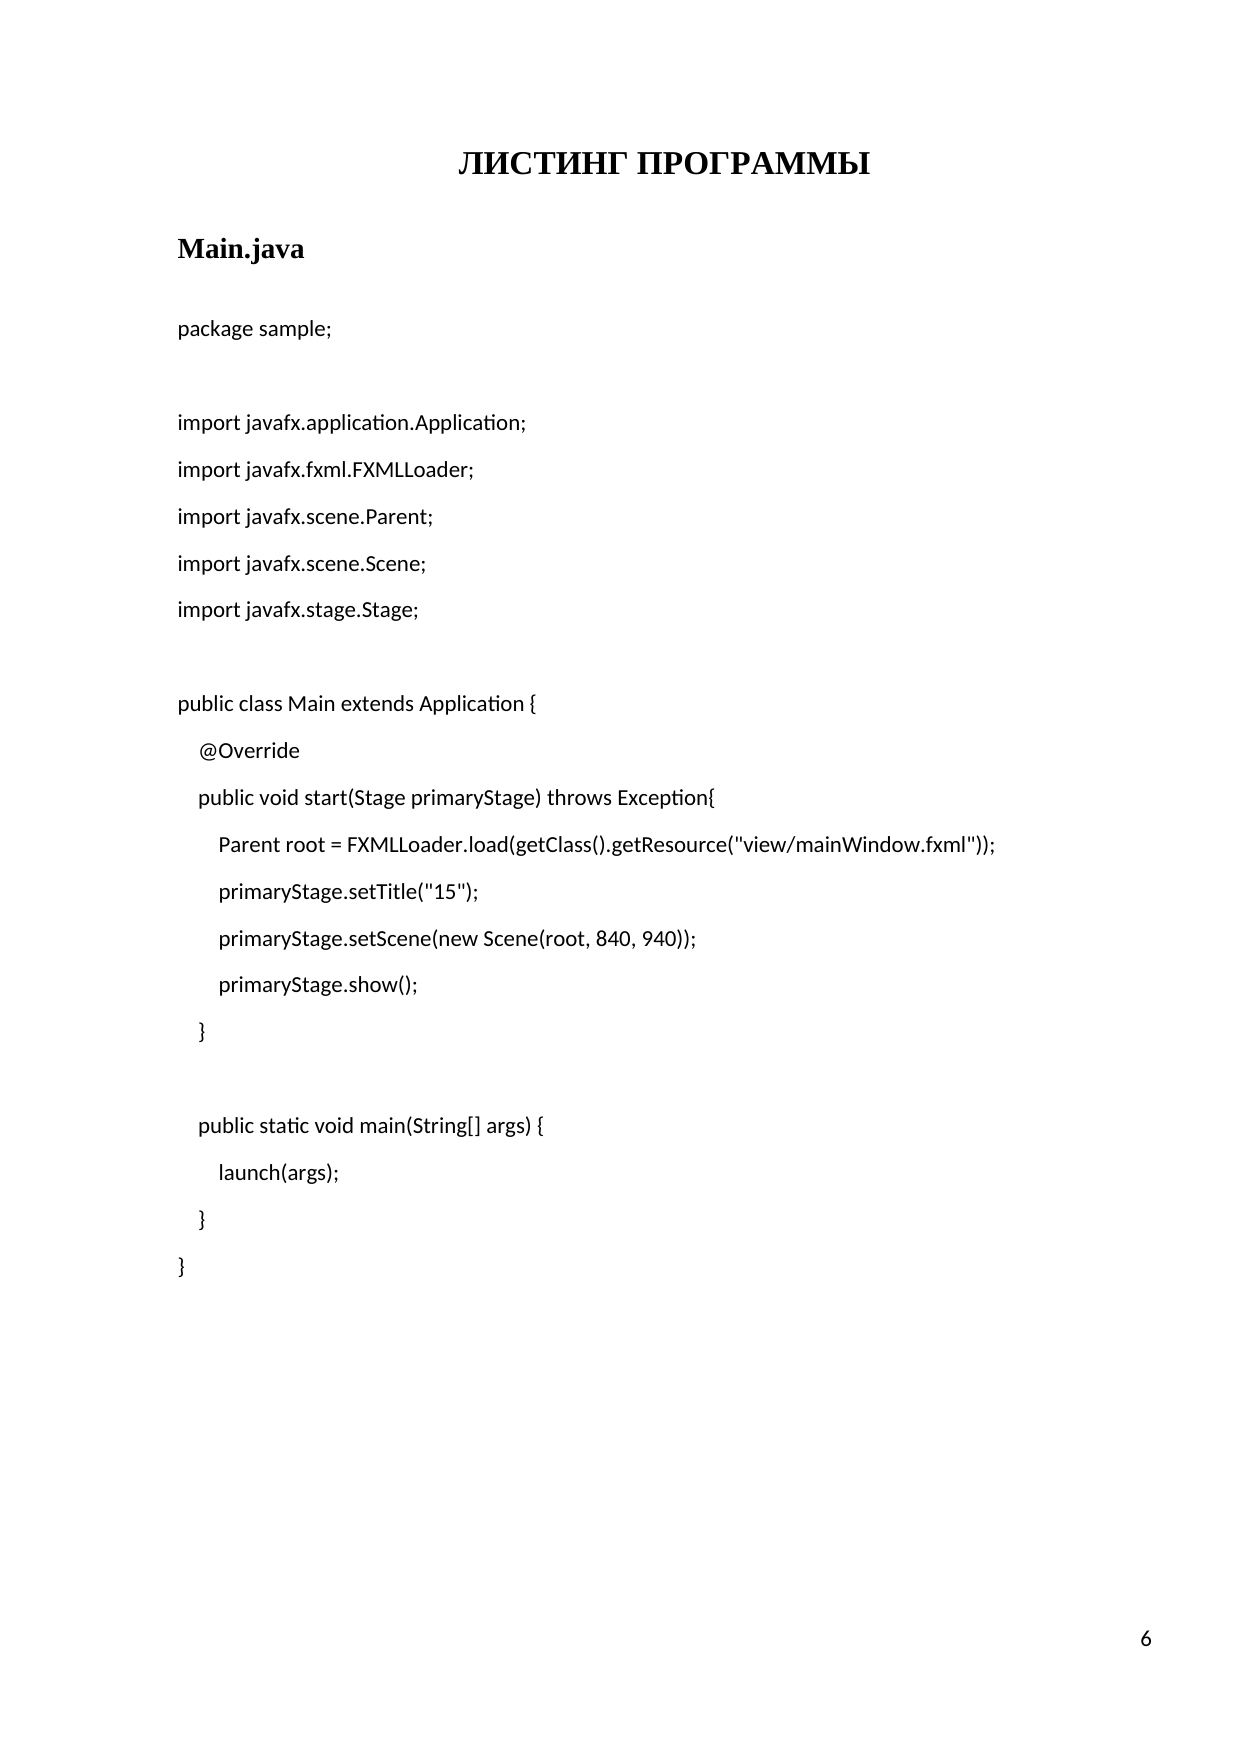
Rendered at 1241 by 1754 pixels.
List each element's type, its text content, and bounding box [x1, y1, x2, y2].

text } [177, 1205, 1152, 1233]
text import javafx.application.Application; [177, 408, 1152, 436]
text import javafx.fxml.FXMLLoader; [177, 455, 1152, 483]
text } [177, 1017, 1152, 1046]
text public static void main(String[] args) { [177, 1111, 1152, 1139]
text import javafx.scene.Parent; [177, 502, 1152, 530]
subtitle ЛИСТИНГ ПРОГРАММЫ [177, 143, 1152, 181]
text import javafx.stage.Stage; [177, 596, 1152, 624]
text primaryStage.show(); [177, 971, 1152, 999]
text launch(args); [177, 1158, 1152, 1186]
text } [177, 1252, 1152, 1280]
text primaryStage.setScene(new Scene(root, 840, 940)); [177, 924, 1152, 952]
text import javafx.scene.Scene; [177, 549, 1152, 577]
subtitle Main.java [177, 231, 1152, 265]
text @Override [177, 736, 1152, 764]
text primaryStage.setTitle("15"); [177, 877, 1152, 905]
text package sample; [177, 314, 1152, 342]
text public void start(Stage primaryStage) throws Exception{ [177, 783, 1152, 811]
text public class Main extends Application { [177, 689, 1152, 717]
text Parent root = FXMLLoader.load(getClass().getResource("view/mainWindow.fxml")); [177, 830, 1152, 858]
